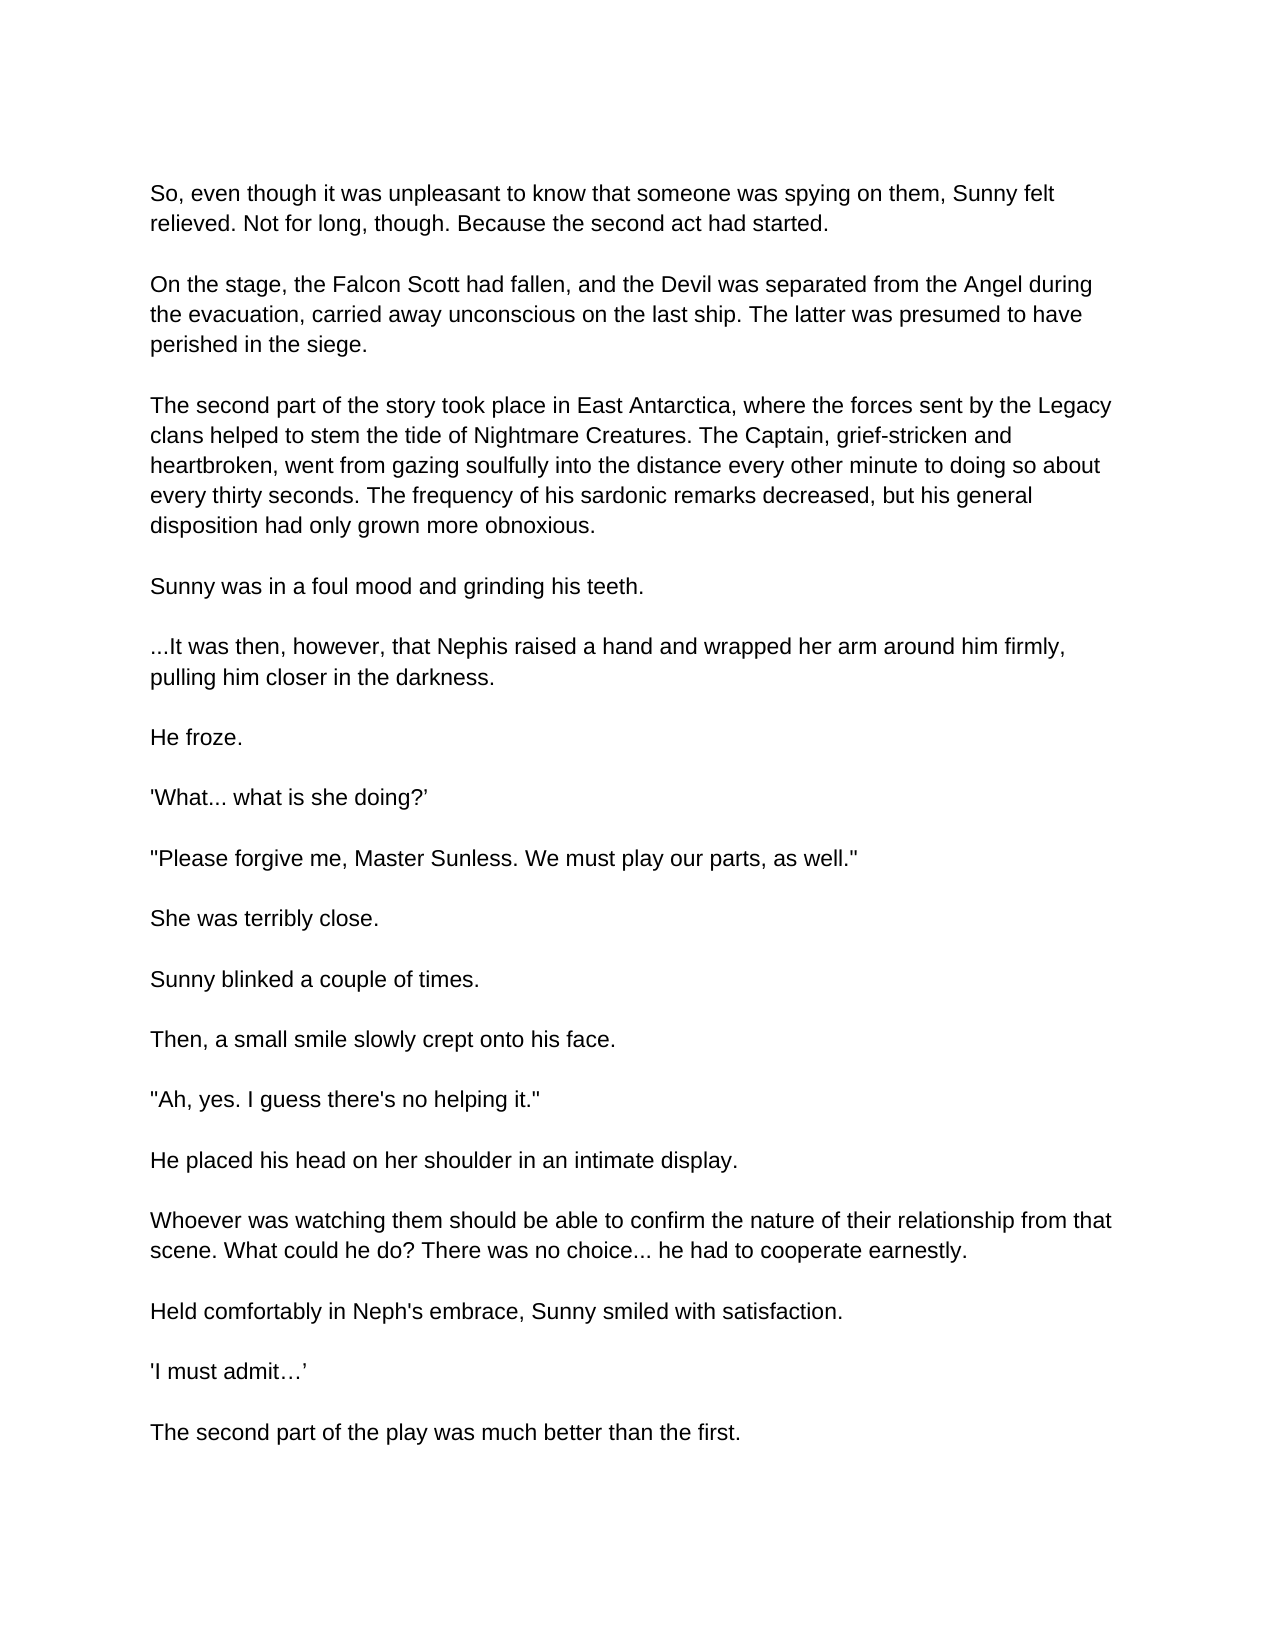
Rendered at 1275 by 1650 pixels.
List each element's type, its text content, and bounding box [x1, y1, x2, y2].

text The second part of the play was much better than the first. [150, 1419, 1125, 1445]
text On the stage, the Falcon Scott had fallen, and the Devil was separated from the Angel during the evacuation, carried away unconscious on the last ship. The latter was presumed to have perished in the siege. [150, 271, 1125, 358]
text So, even though it was unpleasant to know that someone was spying on them, Sunny felt relieved. Not for long, though. Because the second act had started. [150, 180, 1125, 237]
text 'I must admit…’ [150, 1358, 1125, 1385]
text Held comfortably in Neph's embrace, Sunny smiled with satisfaction. [150, 1298, 1125, 1324]
text "Please forgive me, Master Sunless. We must play our parts, as well." [150, 845, 1125, 871]
text 'What... what is she doing?’ [150, 784, 1125, 811]
text Whoever was watching them should be able to confirm the nature of their relationship from that scene. What could he do? There was no choice... he had to cooperate earnestly. [150, 1207, 1125, 1264]
text Then, a small smile slowly crept onto his face. [150, 1026, 1125, 1052]
text Sunny was in a foul mood and grinding his teeth. [150, 573, 1125, 599]
text She was terribly close. [150, 905, 1125, 932]
text ...It was then, however, that Nephis raised a hand and wrapped her arm around him firmly, pulling him closer in the darkness. [150, 633, 1125, 690]
text The second part of the story took place in East Antarctica, where the forces sent by the Legacy clans helped to stem the tide of Nightmare Creatures. The Captain, grief-stricken and heartbroken, went from gazing soulfully into the distance every other minute to doing so about every thirty seconds. The frequency of his sardonic remarks decreased, but his general disposition had only grown more obnoxious. [150, 392, 1125, 539]
text He froze. [150, 724, 1125, 750]
text He placed his head on her shoulder in an intimate display. [150, 1147, 1125, 1173]
text Sunny blinked a couple of times. [150, 966, 1125, 992]
text "Ah, yes. I guess there's no helping it." [150, 1086, 1125, 1113]
